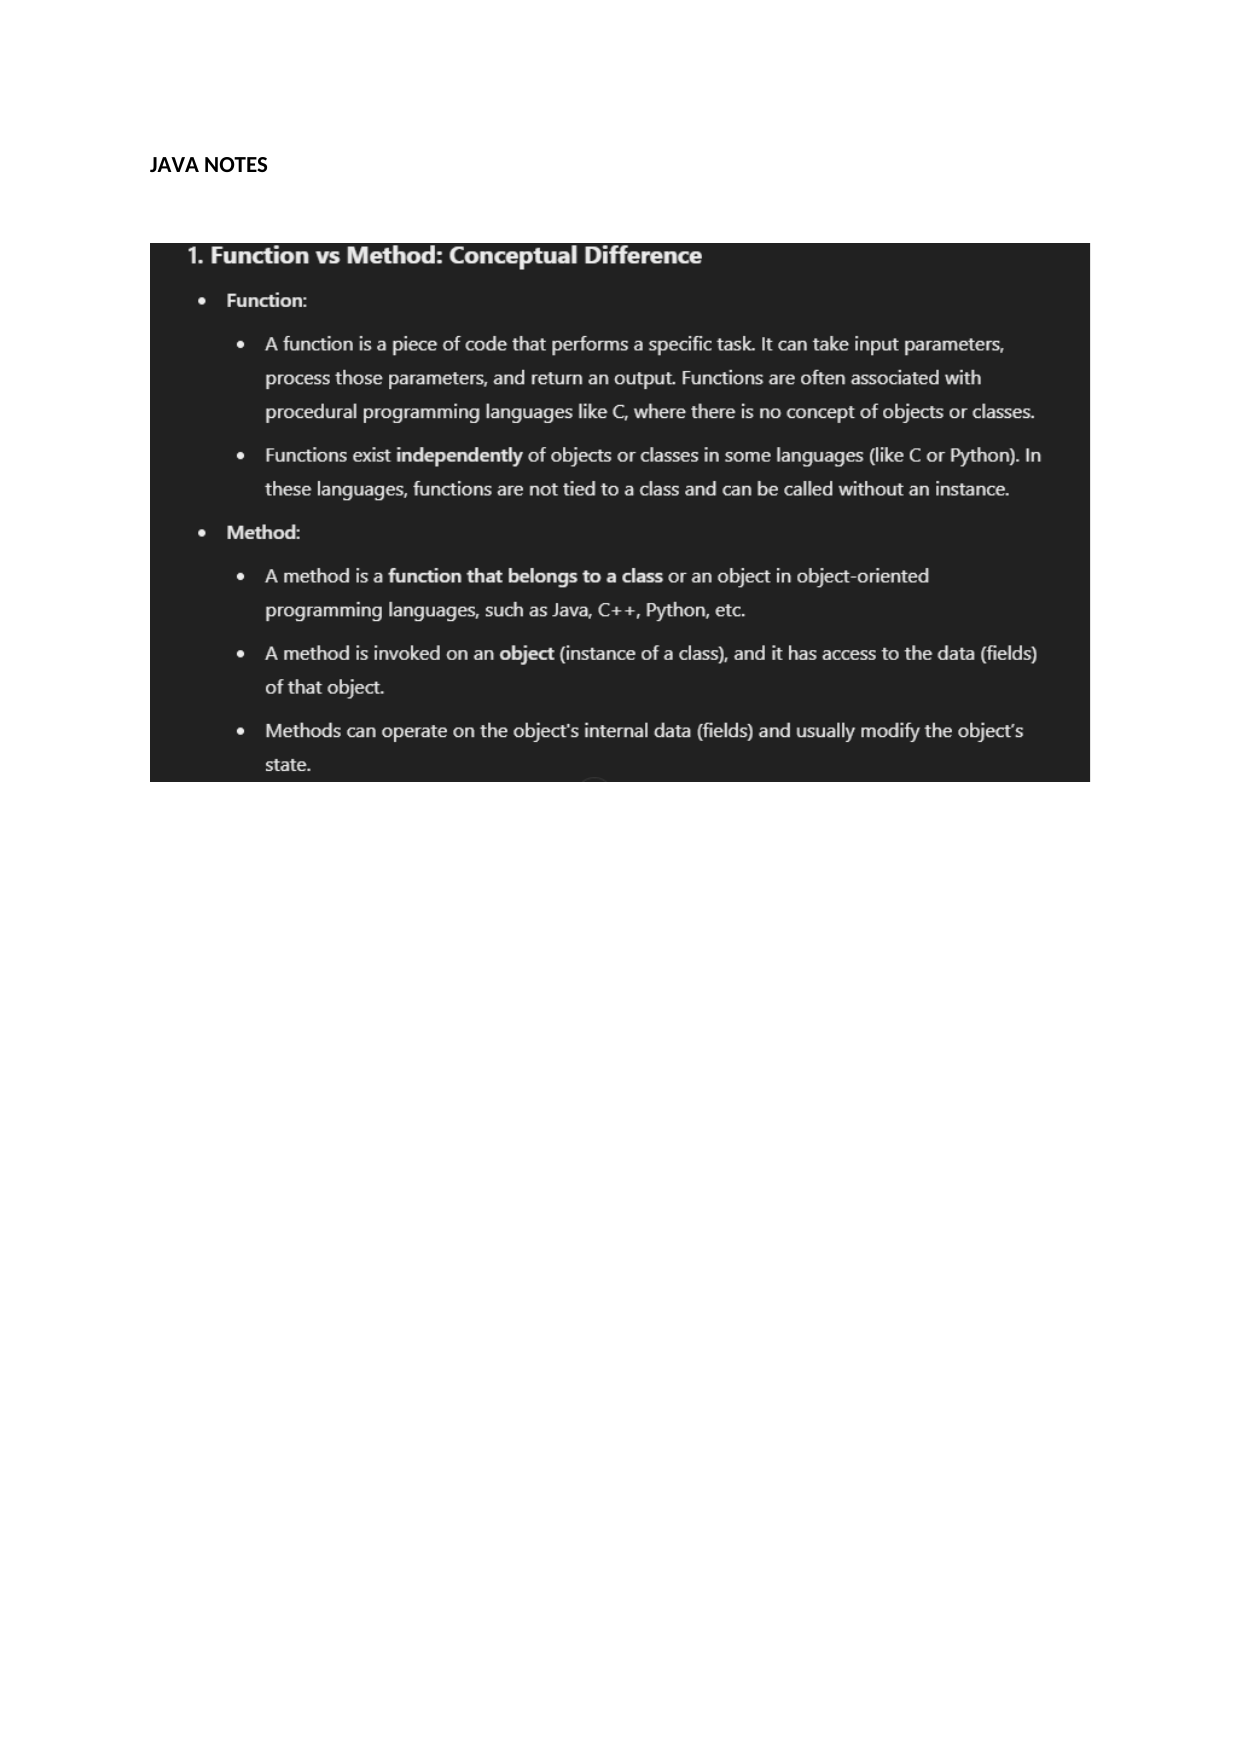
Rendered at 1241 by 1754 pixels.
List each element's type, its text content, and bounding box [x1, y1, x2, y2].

text JAVA NOTES [150, 150, 1090, 178]
picture [150, 243, 1091, 782]
